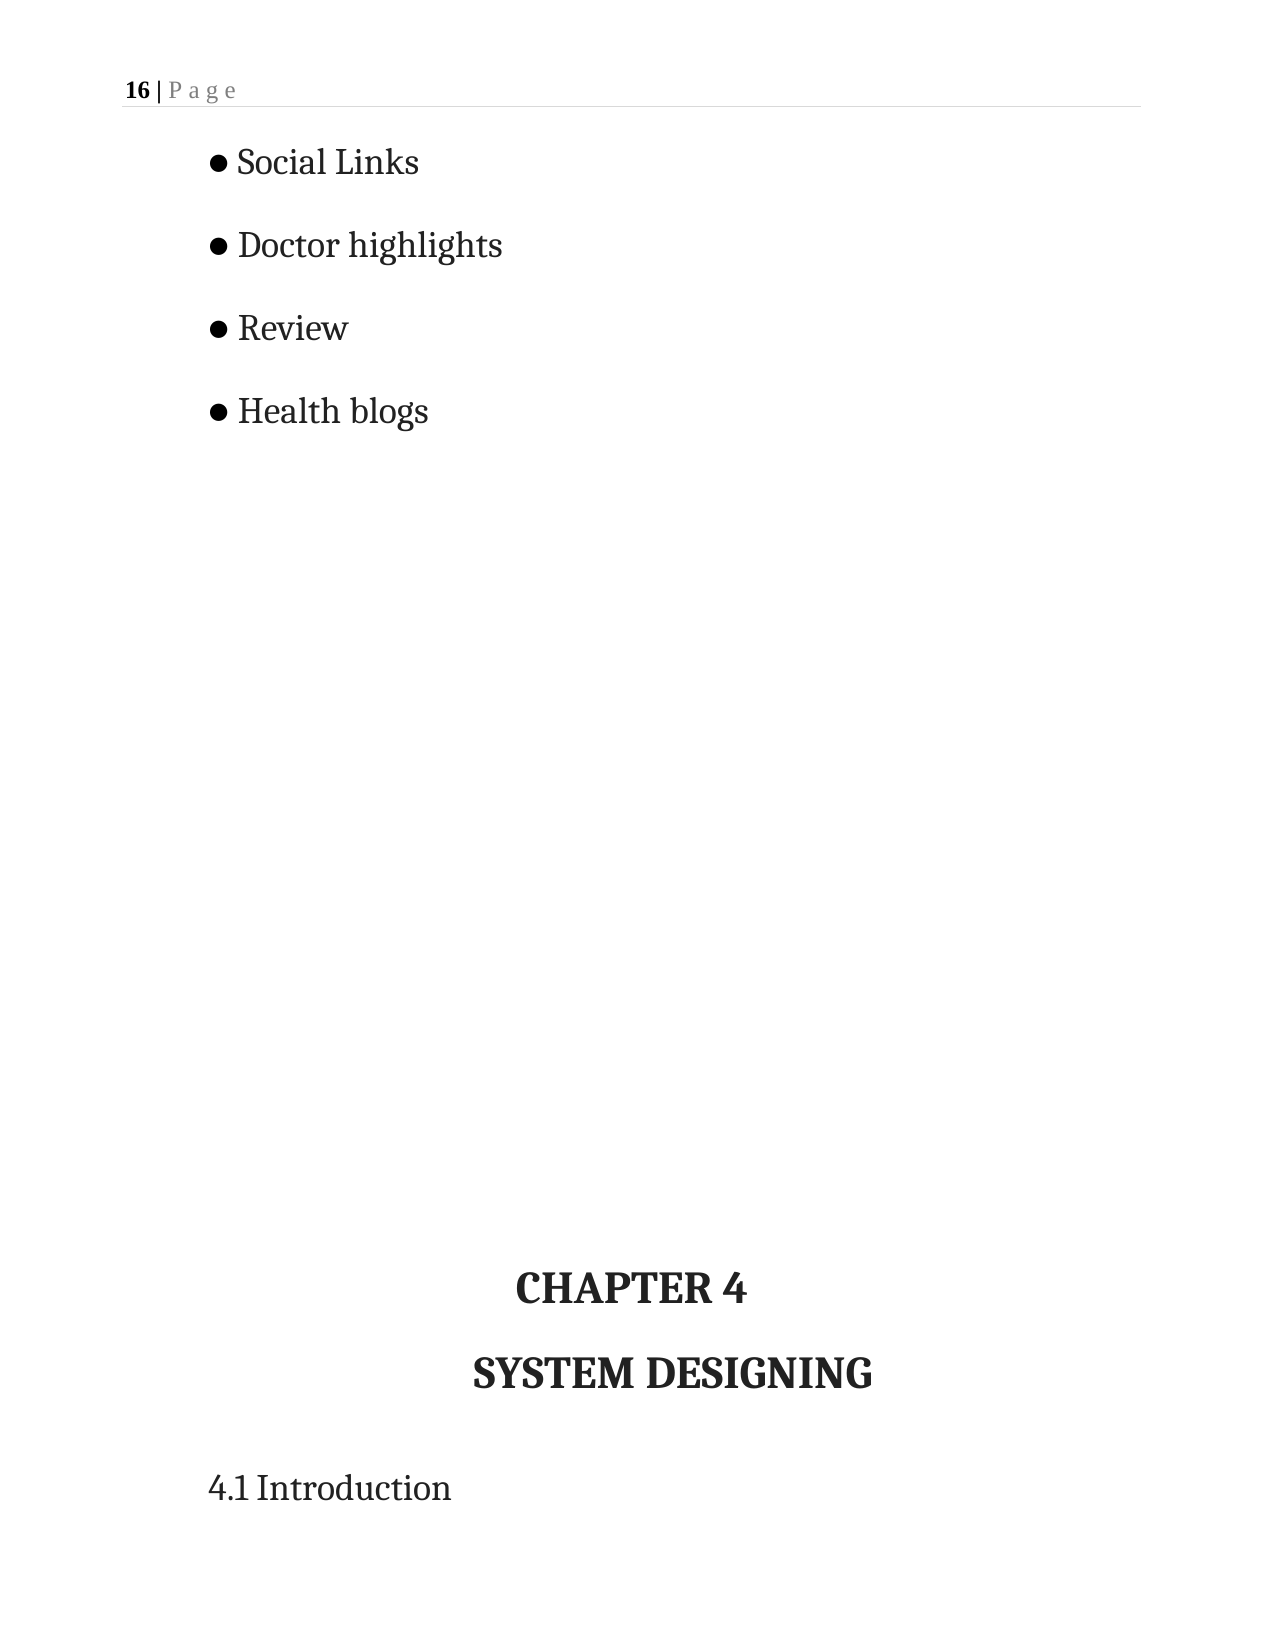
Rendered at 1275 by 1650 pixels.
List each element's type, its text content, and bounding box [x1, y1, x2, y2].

text 4.1 Introduction [200, 1467, 1138, 1510]
list Doctor highlights [207, 221, 1138, 267]
list Review [207, 304, 1138, 349]
list Health blogs [207, 387, 1138, 432]
text SYSTEM DESIGNING [125, 1348, 1221, 1400]
subtitle CHAPTER 4 [125, 1262, 1138, 1315]
list Social Links [207, 138, 1138, 184]
